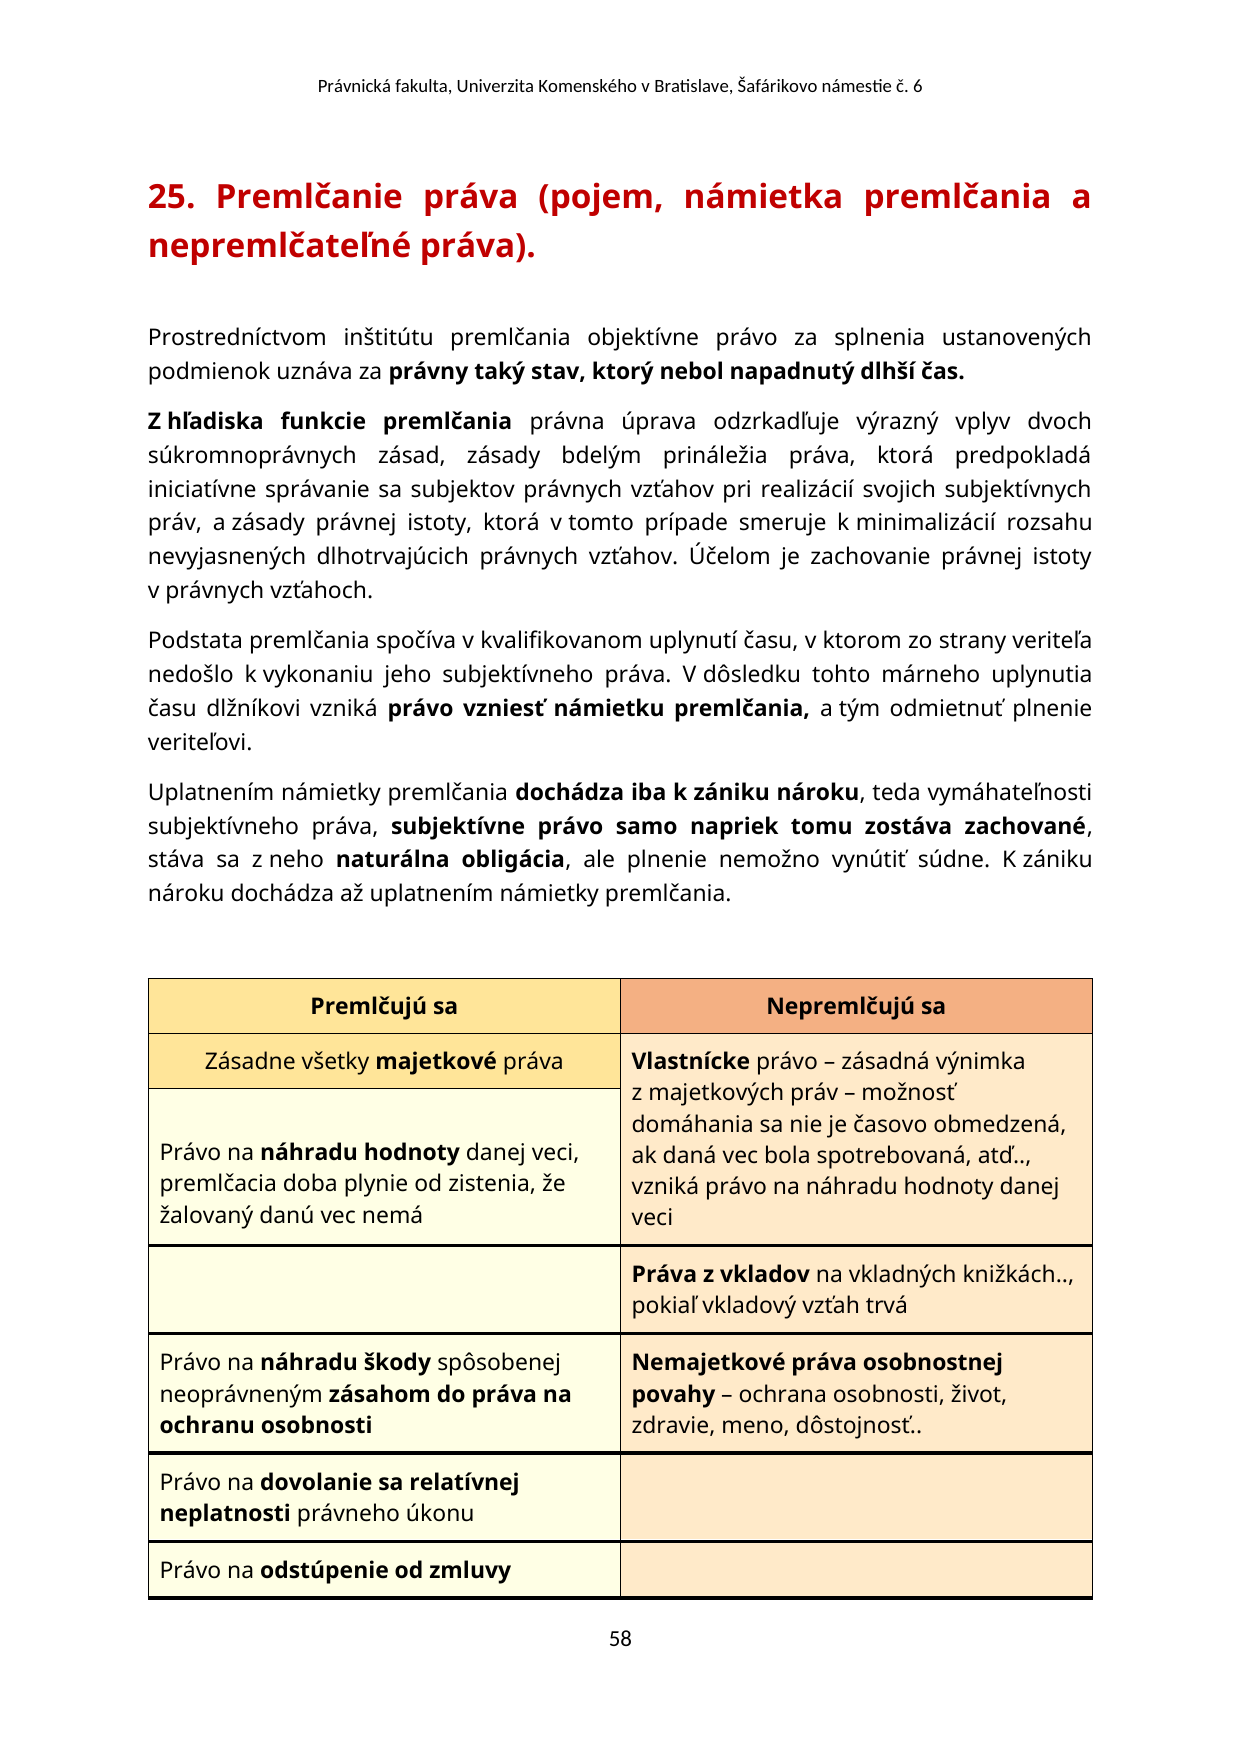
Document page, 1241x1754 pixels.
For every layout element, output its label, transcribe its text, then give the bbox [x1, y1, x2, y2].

table_cell Právo na dovolanie sa relatívnej neplatnosti právneho úkonu [149, 1455, 620, 1539]
table_cell Zásadne všetky majetkové práva [149, 1034, 620, 1088]
table_cell Právo na odstúpenie od zmluvy [149, 1543, 620, 1596]
table_header Premlčujú sa [149, 979, 620, 1033]
table_cell Nemajetkové práva osobnostnej povahy – ochrana osobnosti, život, zdravie, meno, dôstojnosť.. [621, 1335, 1092, 1451]
text Uplatnením námietky premlčania dochádza iba k zániku nároku, teda vymáhateľnosti subjektívneho práva, subjektívne právo samo napriek tomu zostáva zachované, stáva sa z neho naturálna obligácia, ale plnenie nemožno vynútiť súdne. K zániku nároku dochádza až uplatnením námietky premlčania. [148, 776, 1093, 908]
table_cell Práva z vkladov na vkladných knižkách.., pokiaľ vkladový vzťah trvá [621, 1247, 1092, 1332]
table_cell Právo na náhradu škody spôsobenej neoprávneným zásahom do práva na ochranu osobnosti [149, 1335, 620, 1451]
table_cell [621, 1455, 1092, 1539]
table_cell Právo na náhradu hodnoty danej veci, premlčacia doba plynie od zistenia, že žalovaný danú vec nemá [149, 1089, 620, 1244]
text Podstata premlčania spočíva v kvalifikovanom uplynutí času, v ktorom zo strany veriteľa nedošlo k vykonaniu jeho subjektívneho práva. V dôsledku tohto márneho uplynutia času dlžníkovi vzniká právo vzniesť námietku premlčania, a tým odmietnuť plnenie veriteľovi. [148, 624, 1093, 757]
table_cell [621, 1543, 1092, 1596]
table_cell Vlastnícke právo – zásadná výnimka z majetkových práv – možnosť domáhania sa nie je časovo obmedzená, ak daná vec bola spotrebovaná, atď.., vzniká právo na náhradu hodnoty danej veci [621, 1034, 1092, 1244]
text Z hľadiska funkcie premlčania právna úprava odzrkadľuje výrazný vplyv dvoch súkromnoprávnych zásad, zásady bdelým prináležia práva, ktorá predpokladá iniciatívne správanie sa subjektov právnych vzťahov pri realizácií svojich subjektívnych práv, a zásady právnej istoty, ktorá v tomto prípade smeruje k minimalizácií rozsahu nevyjasnených dlhotrvajúcich právnych vzťahov. Účelom je zachovanie právnej istoty v právnych vzťahoch. [148, 405, 1093, 605]
table_header Nepremlčujú sa [621, 979, 1092, 1033]
table_cell [149, 1247, 620, 1332]
text Prostredníctvom inštitútu premlčania objektívne právo za splnenia ustanovených podmienok uznáva za právny taký stav, ktorý nebol napadnutý dlhší čas. [148, 321, 1093, 386]
text 25. Premlčanie práva (pojem, námietka premlčania a nepremlčateľné práva). [148, 173, 1093, 267]
